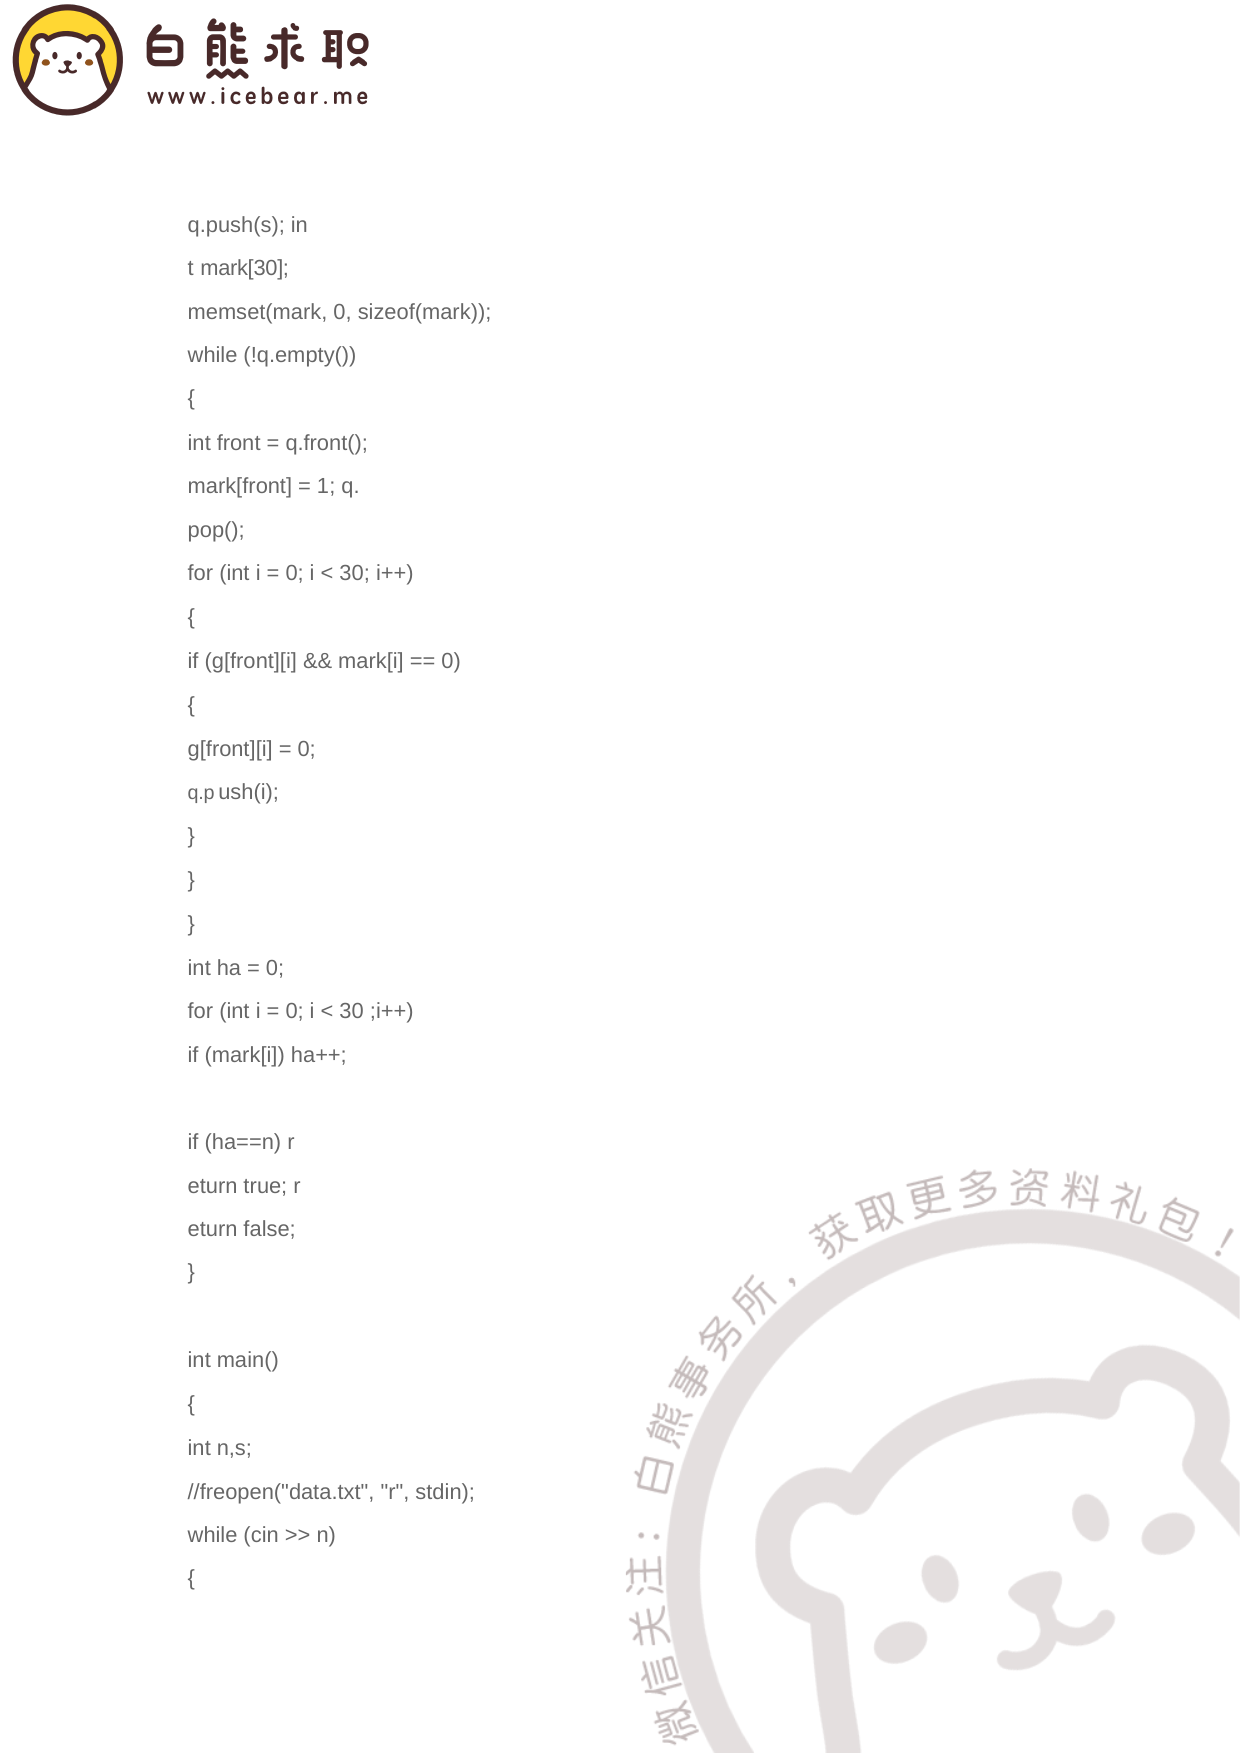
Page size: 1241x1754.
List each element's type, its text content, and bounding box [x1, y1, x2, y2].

text //freopen("data.txt", "r", stdin); while (cin >> n) [187, 1479, 477, 1547]
text g[front][i] = 0; [187, 735, 1238, 761]
text int main() [187, 1347, 625, 1372]
text int n,s; [187, 1435, 625, 1460]
text memset(mark, 0, sizeof(mark)); while (!q.empty()) [187, 299, 493, 367]
text { [187, 1391, 625, 1416]
text q.push(s); int mark[30]; [187, 212, 308, 280]
text { [187, 386, 1238, 411]
text int front = q.front(); mark[front] = 1; q.pop(); [187, 429, 370, 542]
text { [187, 604, 1238, 629]
text if (ha==n) return true; return false; [187, 1129, 305, 1241]
text } [187, 1260, 625, 1285]
text for (int i = 0; i < 30 ;i++) if (mark[i]) ha++; [187, 998, 415, 1067]
text } [187, 823, 1238, 848]
text } [187, 911, 1238, 936]
text if (g[front][i] && mark[i] == 0) [187, 648, 1238, 673]
text { [187, 1566, 625, 1591]
text { [187, 692, 1238, 717]
picture [625, 1168, 1240, 1753]
text int ha = 0; [187, 954, 1238, 980]
text } [187, 867, 1238, 892]
text for (int i = 0; i < 30; i++) [187, 560, 1238, 585]
list ush(i); [187, 779, 1238, 804]
picture [0, 0, 375, 121]
